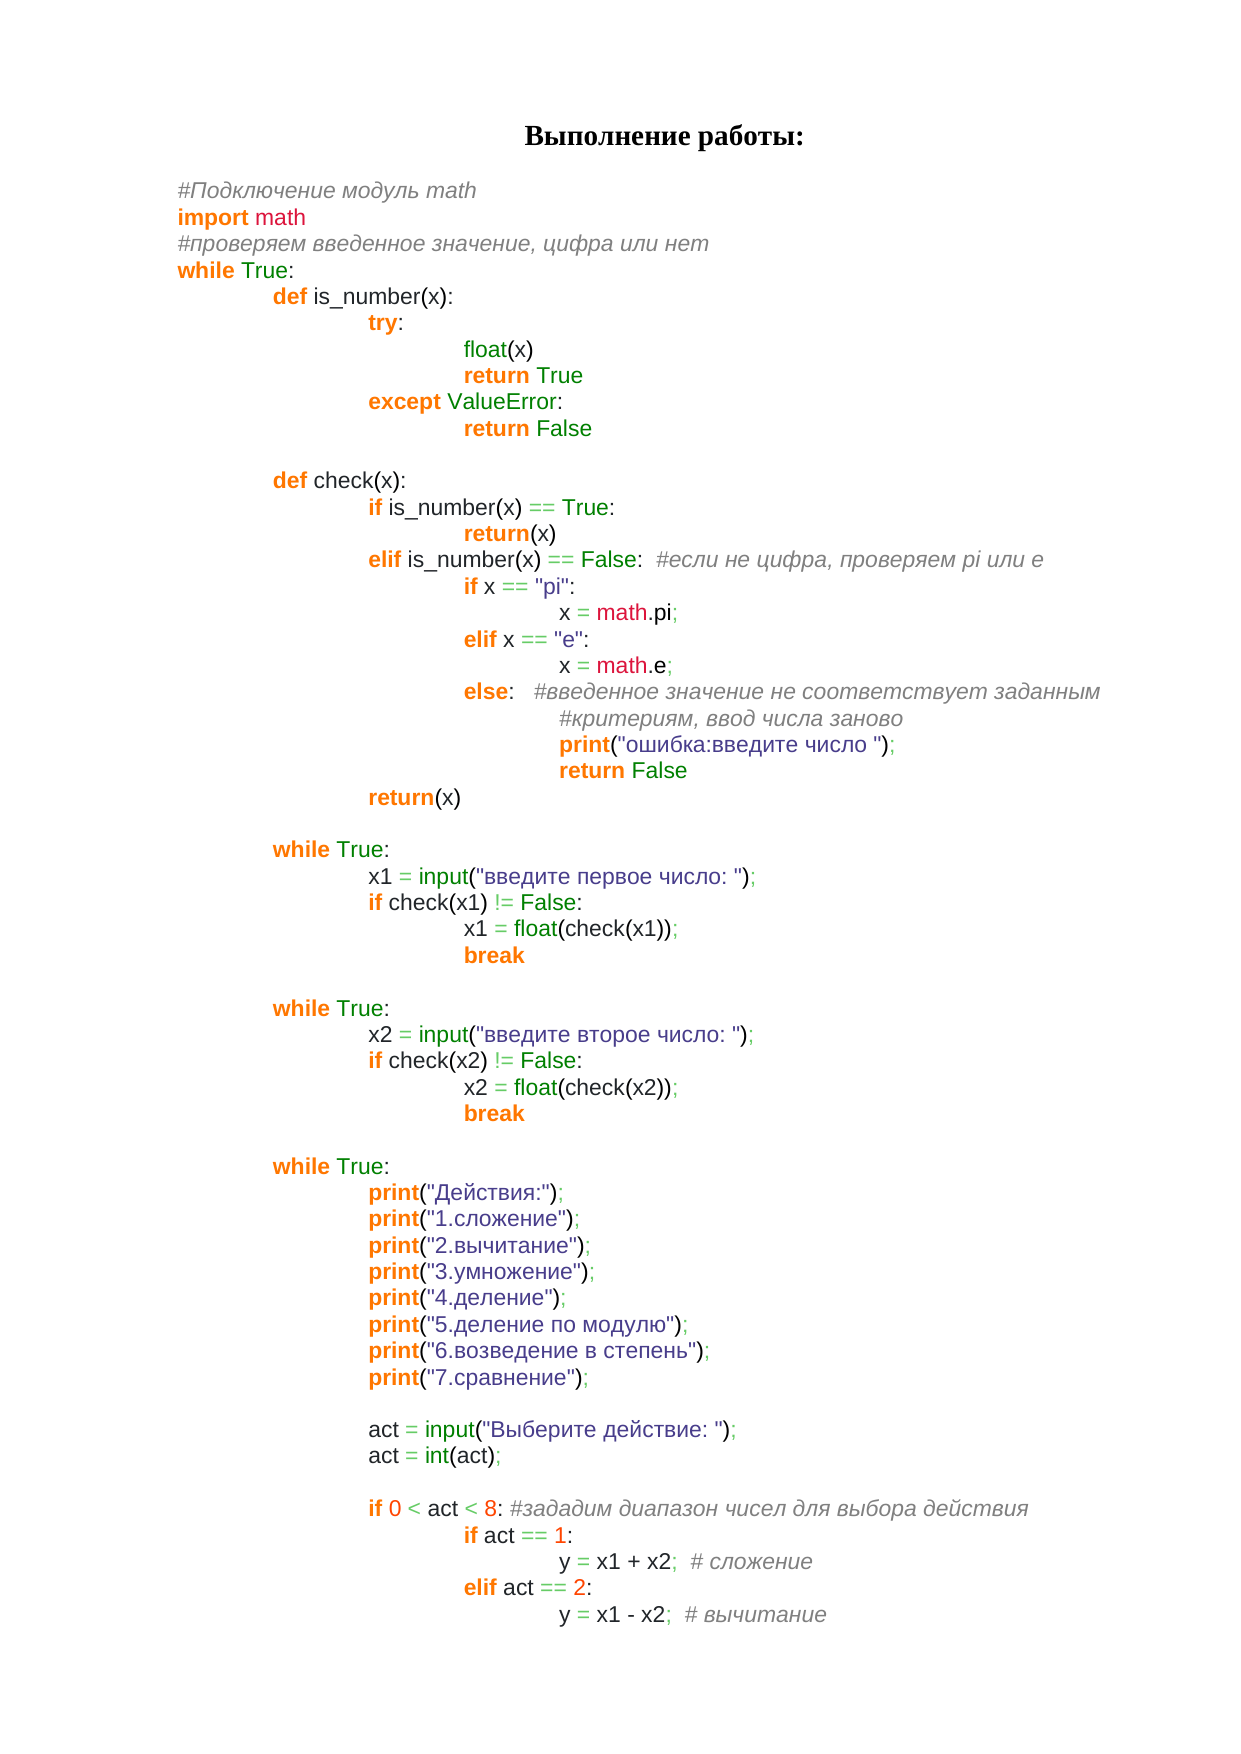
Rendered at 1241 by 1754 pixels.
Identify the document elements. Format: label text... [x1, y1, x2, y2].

text elif is_number(x) == False: #если не цифра, проверяем pi или e [177, 546, 1152, 573]
text print("Действия:"); [177, 1179, 1152, 1205]
text x1 = float(check(x1)); [177, 915, 1152, 942]
text return True [177, 362, 1152, 388]
text print("6.возведение в степень"); [177, 1337, 1152, 1363]
text if 0 < act < 8: #зададим диапазон чисел для выбора действия [177, 1495, 1152, 1522]
text if check(x2) != False: [177, 1047, 1152, 1073]
text float(x) [177, 336, 1152, 362]
text return(x) [177, 784, 1152, 810]
text x2 = float(check(x2)); [177, 1073, 1152, 1100]
text def check(x): [177, 467, 1152, 494]
text #Подключение модуль math [177, 177, 1152, 204]
text while True: [177, 1153, 1152, 1179]
text print("7.сравнение"); [177, 1363, 1152, 1390]
text def is_number(x): [177, 283, 1152, 309]
text #критериям, ввод числа заново [177, 704, 1152, 731]
text print("4.деление"); [177, 1284, 1152, 1311]
text print("3.умножение"); [177, 1258, 1152, 1284]
text return False [177, 415, 1152, 441]
text print("1.сложение"); [177, 1205, 1152, 1232]
text print("2.вычитание"); [177, 1232, 1152, 1258]
text x1 = input("введите первое число: "); [177, 863, 1152, 889]
text while True: [177, 994, 1152, 1021]
text while True: [177, 257, 1152, 283]
text print("ошибка:введите число "); [177, 731, 1152, 757]
text if x == "pi": [177, 573, 1152, 599]
text y = x1 - x2; # вычитание [177, 1601, 1152, 1627]
text break [177, 1100, 1152, 1126]
text return(x) [177, 520, 1152, 546]
text if is_number(x) == True: [177, 494, 1152, 520]
text y = x1 + x2; # сложение [177, 1548, 1152, 1574]
text x2 = input("введите второе число: "); [177, 1021, 1152, 1047]
text #проверяем введенное значение, цифра или нет [177, 230, 1152, 257]
text Выполнение работы: [177, 118, 1152, 152]
text elif act == 2: [177, 1574, 1152, 1601]
text break [177, 942, 1152, 968]
text except ValueError: [177, 388, 1152, 415]
text while True: [177, 836, 1152, 863]
text print("5.деление по модулю"); [177, 1311, 1152, 1337]
text x = math.pi; [177, 599, 1152, 626]
text x = math.e; [177, 652, 1152, 678]
text if check(x1) != False: [177, 889, 1152, 915]
text try: [177, 309, 1152, 336]
text elif x == "e": [177, 626, 1152, 652]
text act = input("Выберите действие: "); [177, 1416, 1152, 1442]
text act = int(act); [177, 1442, 1152, 1469]
text import math [177, 204, 1152, 230]
text if act == 1: [177, 1522, 1152, 1548]
text else: #введенное значение не соответствует заданным [177, 678, 1152, 704]
text return False [177, 757, 1152, 784]
